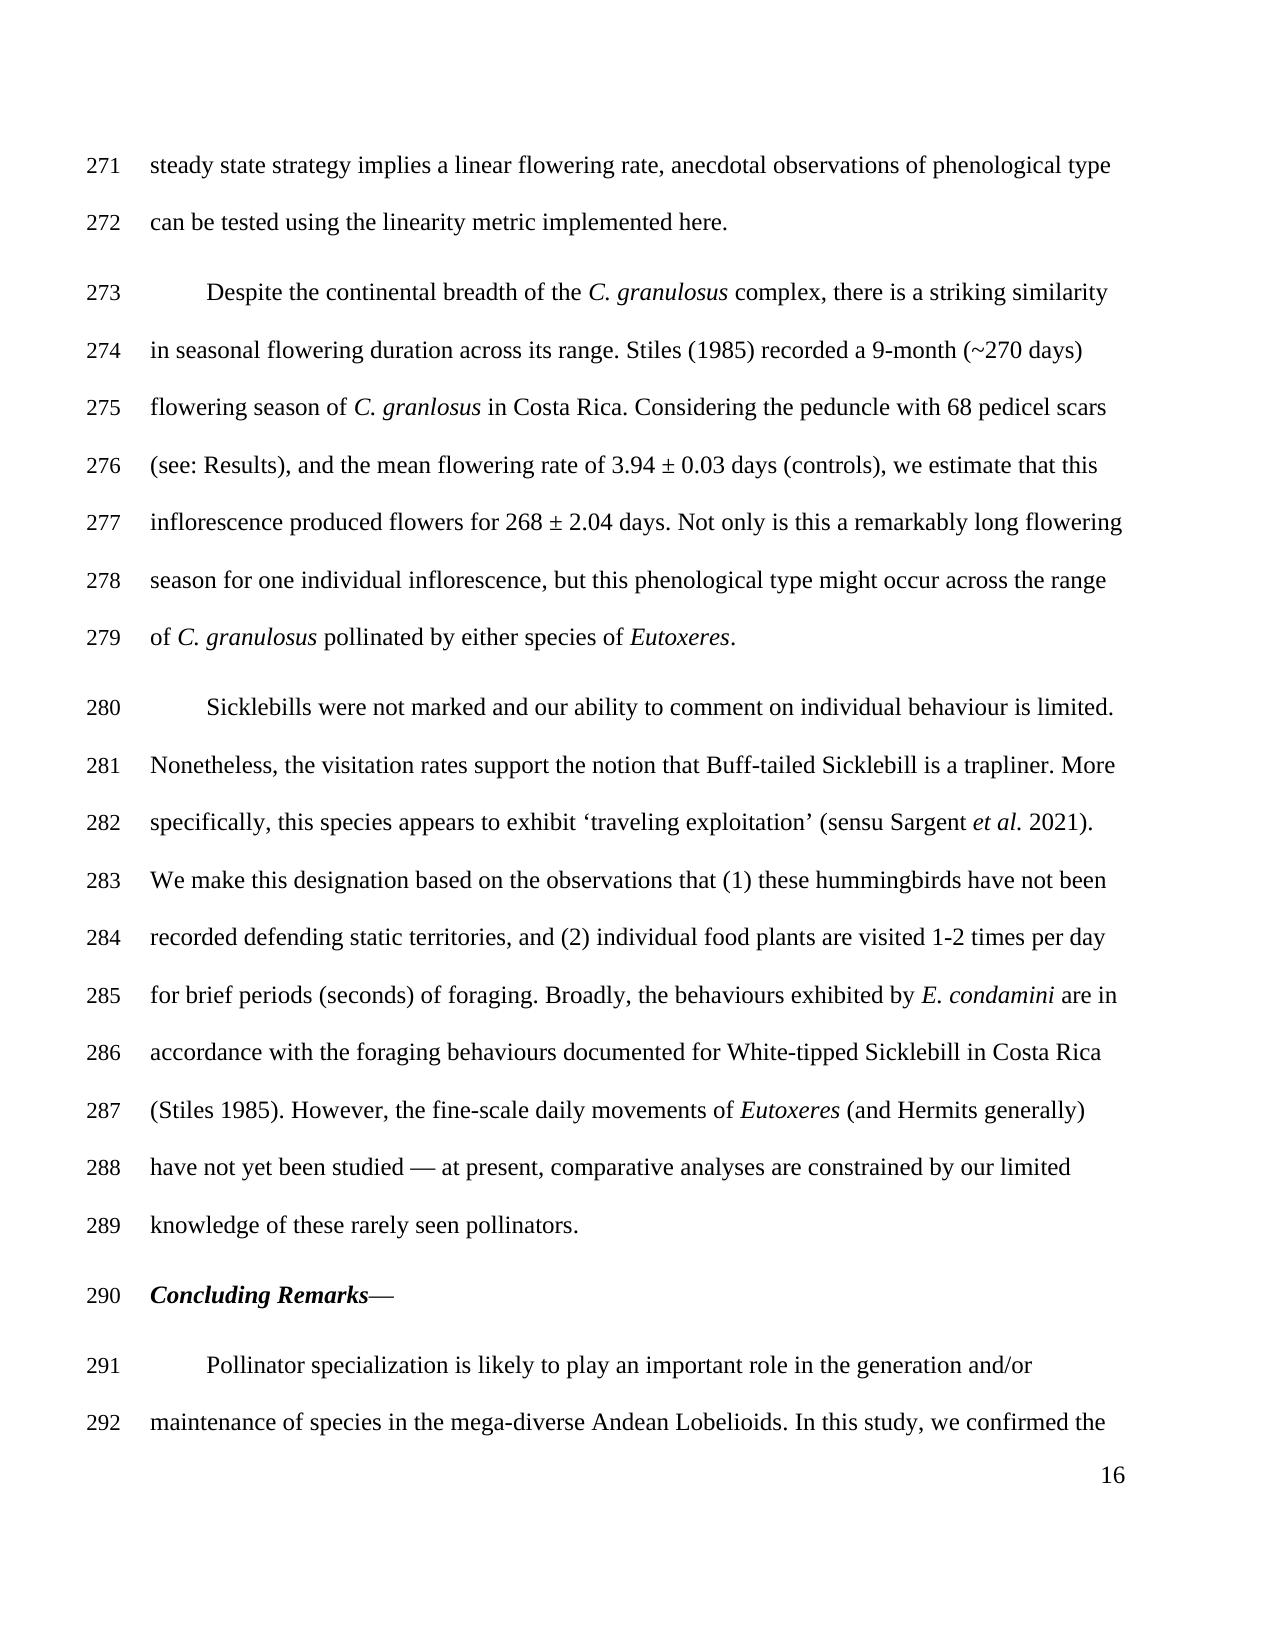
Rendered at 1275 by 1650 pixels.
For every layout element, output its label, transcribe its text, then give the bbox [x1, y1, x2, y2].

text Despite the continental breadth of the C. granulosus complex, there is a striking similarity in seasonal flowering duration across its range. Stiles (1985) recorded a 9-month (~270 days) flowering season of C. granlosus in Costa Rica. Considering the peduncle with 68 pedicel scars (see: Results), and the mean flowering rate of 3.94 ± 0.03 days (controls), we estimate that this inflorescence produced flowers for 268 ± 2.04 days. Not only is this a remarkably long flowering season for one individual inflorescence, but this phenological type might occur across the range of C. granulosus pollinated by either species of Eutoxeres. [150, 277, 1125, 651]
text Concluding Remarks— [150, 1280, 1125, 1309]
text Sicklebills were not marked and our ability to comment on individual behaviour is limited. Nonetheless, the visitation rates support the notion that Buff-tailed Sicklebill is a trapliner. More specifically, this species appears to exhibit ‘traveling exploitation’ (sensu Sargent et al. 2021). We make this designation based on the observations that (1) these hummingbirds have not been recorded defending static territories, and (2) individual food plants are visited 1-2 times per day for brief periods (seconds) of foraging. Broadly, the behaviours exhibited by E. condamini are in accordance with the foraging behaviours documented for White-tipped Sicklebill in Costa Rica (Stiles 1985). However, the fine-scale daily movements of Eutoxeres (and Hermits generally) have not yet been studied — at present, comparative analyses are constrained by our limited knowledge of these rarely seen pollinators. [150, 692, 1125, 1239]
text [150, 150, 1125, 236]
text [150, 1350, 1125, 1436]
